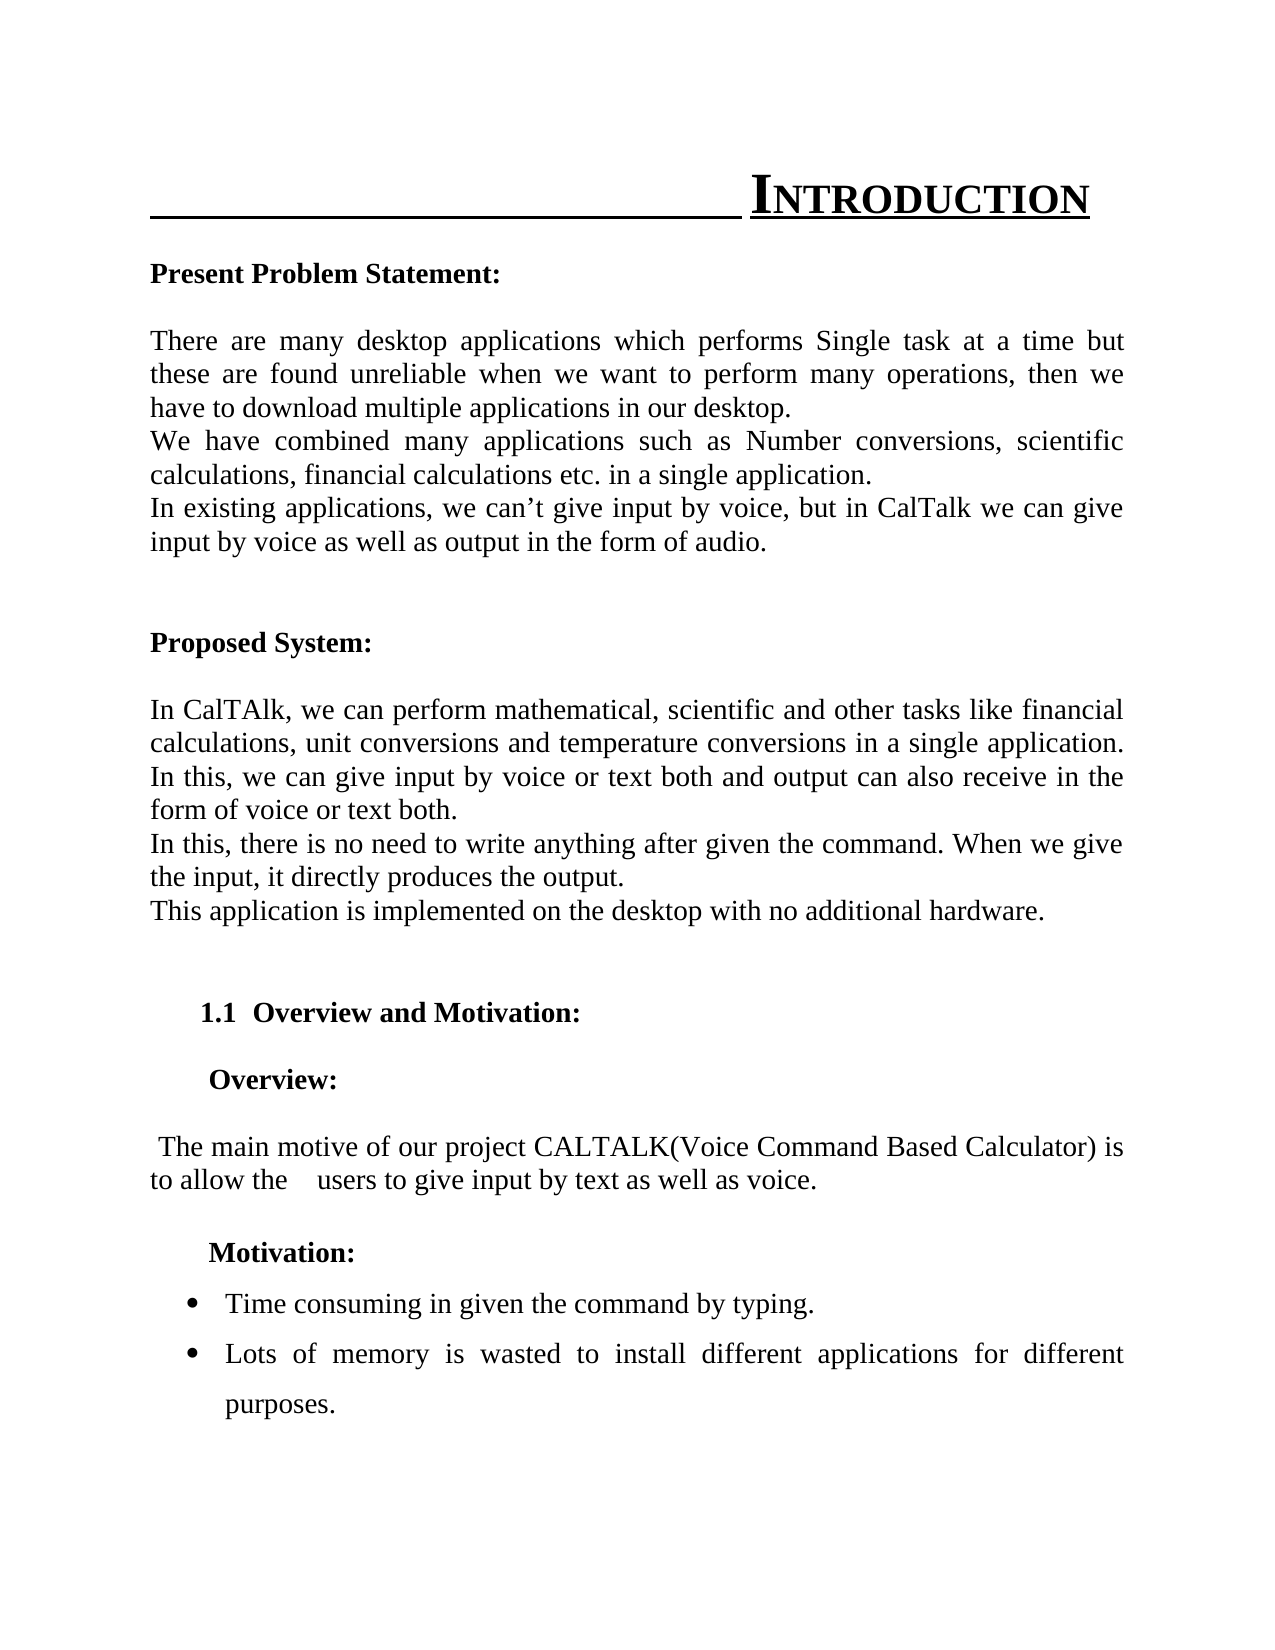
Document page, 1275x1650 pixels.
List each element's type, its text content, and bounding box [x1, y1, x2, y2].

text In this, there is no need to write anything after given the command. When we give the input, it directly produces the output. [150, 826, 1125, 893]
text In existing applications, we can’t give input by voice, but in CalTalk we can give input by voice as well as output in the form of audio. [150, 491, 1125, 558]
text Overview: [150, 1062, 1125, 1095]
text In CalTAlk, we can perform mathematical, scientific and other tasks like financial calculations, unit conversions and temperature conversions in a single application. In this, we can give input by voice or text both and output can also receive in the form of voice or text both. [150, 692, 1125, 826]
text There are many desktop applications which performs Single task at a time but these are found unreliable when we want to perform many operations, then we have to download multiple applications in our desktop. [150, 323, 1125, 423]
text The main motive of our project CALTALK(Voice Command Based Calculator) is to allow the users to give input by text as well as voice. [150, 1129, 1125, 1196]
text Proposed System: [150, 625, 1125, 658]
list Overview and Motivation: [200, 995, 1125, 1028]
text We have combined many applications such as Number conversions, scientific calculations, financial calculations etc. in a single application. [150, 423, 1125, 491]
list Time consuming in given the command by typing. [187, 1286, 1125, 1319]
text Present Problem Statement: [150, 256, 1125, 289]
text This application is implemented on the desktop with no additional hardware. [150, 893, 1125, 927]
subtitle INTRODUCTION [150, 159, 1125, 226]
text Motivation: [150, 1235, 1125, 1269]
list Lots of memory is wasted to install different applications for different purposes. [187, 1336, 1125, 1420]
